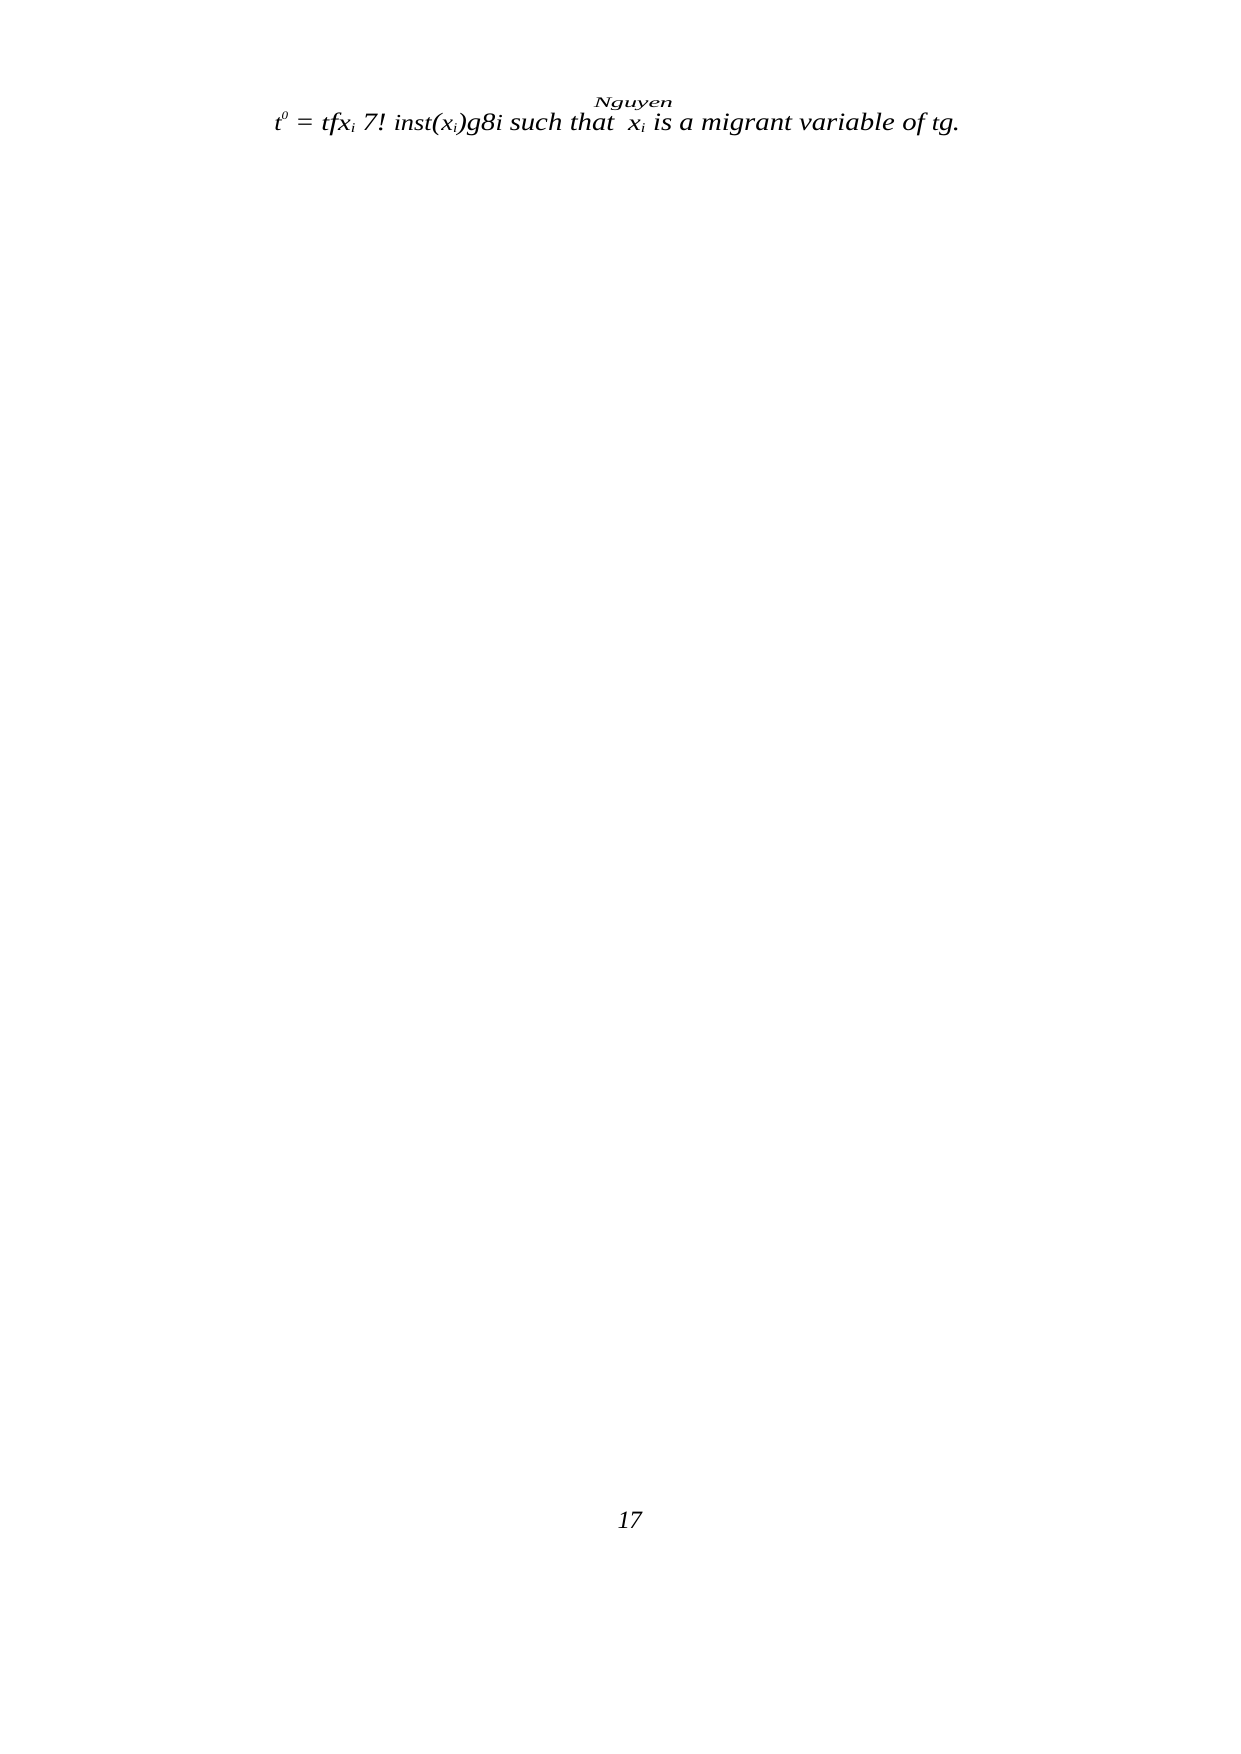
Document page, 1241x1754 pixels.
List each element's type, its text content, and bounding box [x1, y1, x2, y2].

text t0 = tfxi 7! inst(xi)g8i such that xi is a migrant variable of tg. [274, 108, 1065, 136]
